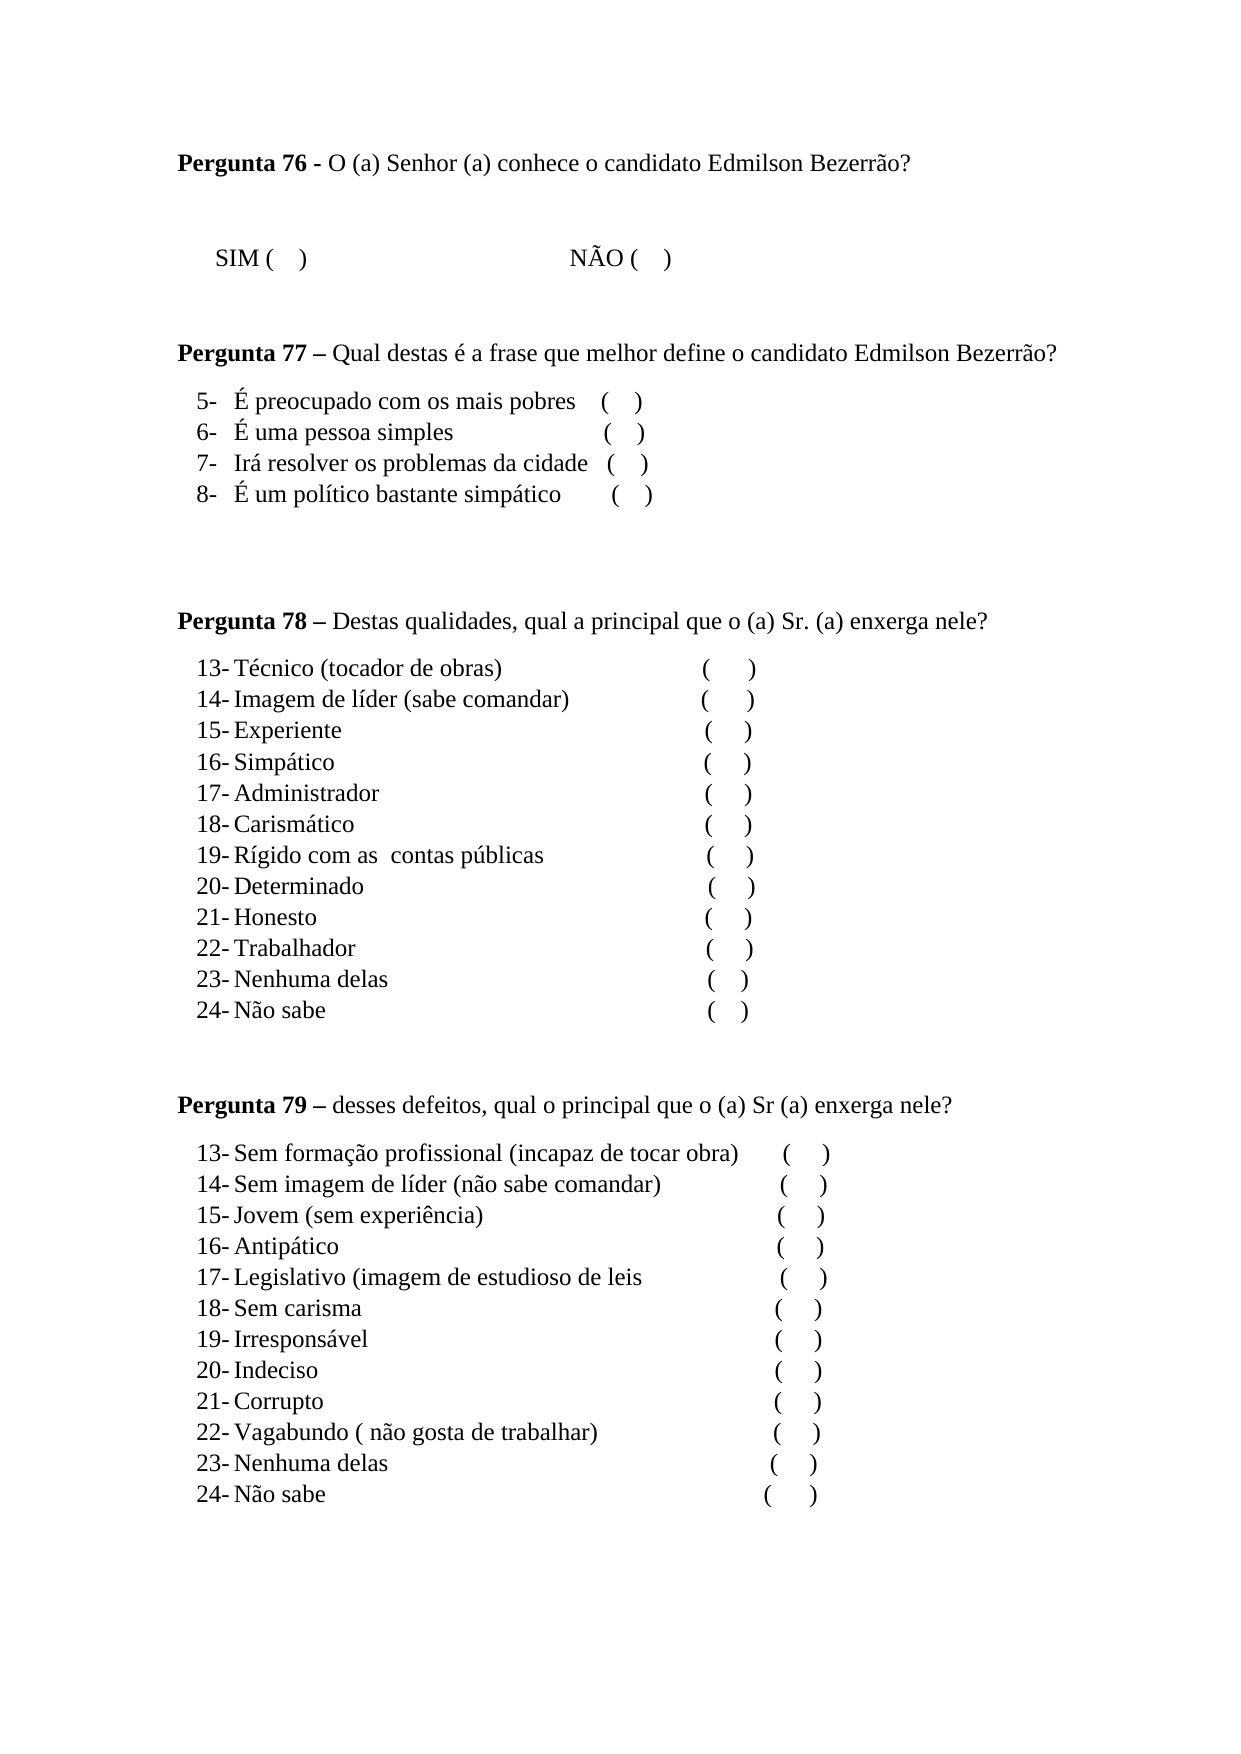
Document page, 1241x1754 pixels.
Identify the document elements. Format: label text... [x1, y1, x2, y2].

list Não sabe ( ) [196, 1479, 1063, 1508]
list Vagabundo ( não gosta de trabalhar) ( ) [196, 1417, 1063, 1446]
list É um político bastante simpático ( ) [196, 479, 1063, 508]
list Técnico (tocador de obras) ( ) [196, 653, 1063, 682]
list Indeciso ( ) [196, 1355, 1063, 1384]
list Irá resolver os problemas da cidade ( ) [196, 448, 1063, 477]
list Determinado ( ) [196, 871, 1063, 899]
text Pergunta 79 – desses defeitos, qual o principal que o (a) Sr (a) enxerga nele? [177, 1090, 1063, 1119]
list Experiente ( ) [196, 716, 1063, 744]
list Simpático ( ) [196, 747, 1063, 775]
list Irresponsável ( ) [196, 1324, 1063, 1353]
list É preocupado com os mais pobres ( ) [196, 386, 1063, 415]
list Legislativo (imagem de estudioso de leis ( ) [196, 1262, 1063, 1291]
list Antipático ( ) [196, 1231, 1063, 1260]
list Não sabe ( ) [196, 995, 1063, 1024]
list Sem formação profissional (incapaz de tocar obra) ( ) [196, 1138, 1063, 1167]
list Rígido com as contas públicas ( ) [196, 840, 1063, 868]
list Honesto ( ) [196, 902, 1063, 931]
list É uma pessoa simples ( ) [196, 417, 1063, 446]
list Administrador ( ) [196, 778, 1063, 806]
list Imagem de líder (sabe comandar) ( ) [196, 684, 1063, 713]
text Pergunta 77 – Qual destas é a frase que melhor define o candidato Edmilson Bezerrão? [177, 338, 1063, 367]
list Carismático ( ) [196, 809, 1063, 837]
text Pergunta 78 – Destas qualidades, qual a principal que o (a) Sr. (a) enxerga nele? [177, 606, 1063, 634]
list Nenhuma delas ( ) [196, 1448, 1063, 1477]
list Sem imagem de líder (não sabe comandar) ( ) [196, 1169, 1063, 1198]
list Sem carisma ( ) [196, 1293, 1063, 1322]
list Jovem (sem experiência) ( ) [196, 1200, 1063, 1229]
list Corrupto ( ) [196, 1386, 1063, 1415]
text SIM ( ) NÃO ( ) [177, 243, 1063, 272]
list Trabalhador ( ) [196, 933, 1063, 962]
list Nenhuma delas ( ) [196, 964, 1063, 993]
text Pergunta 76 - O (a) Senhor (a) conhece o candidato Edmilson Bezerrão? [177, 148, 1063, 176]
